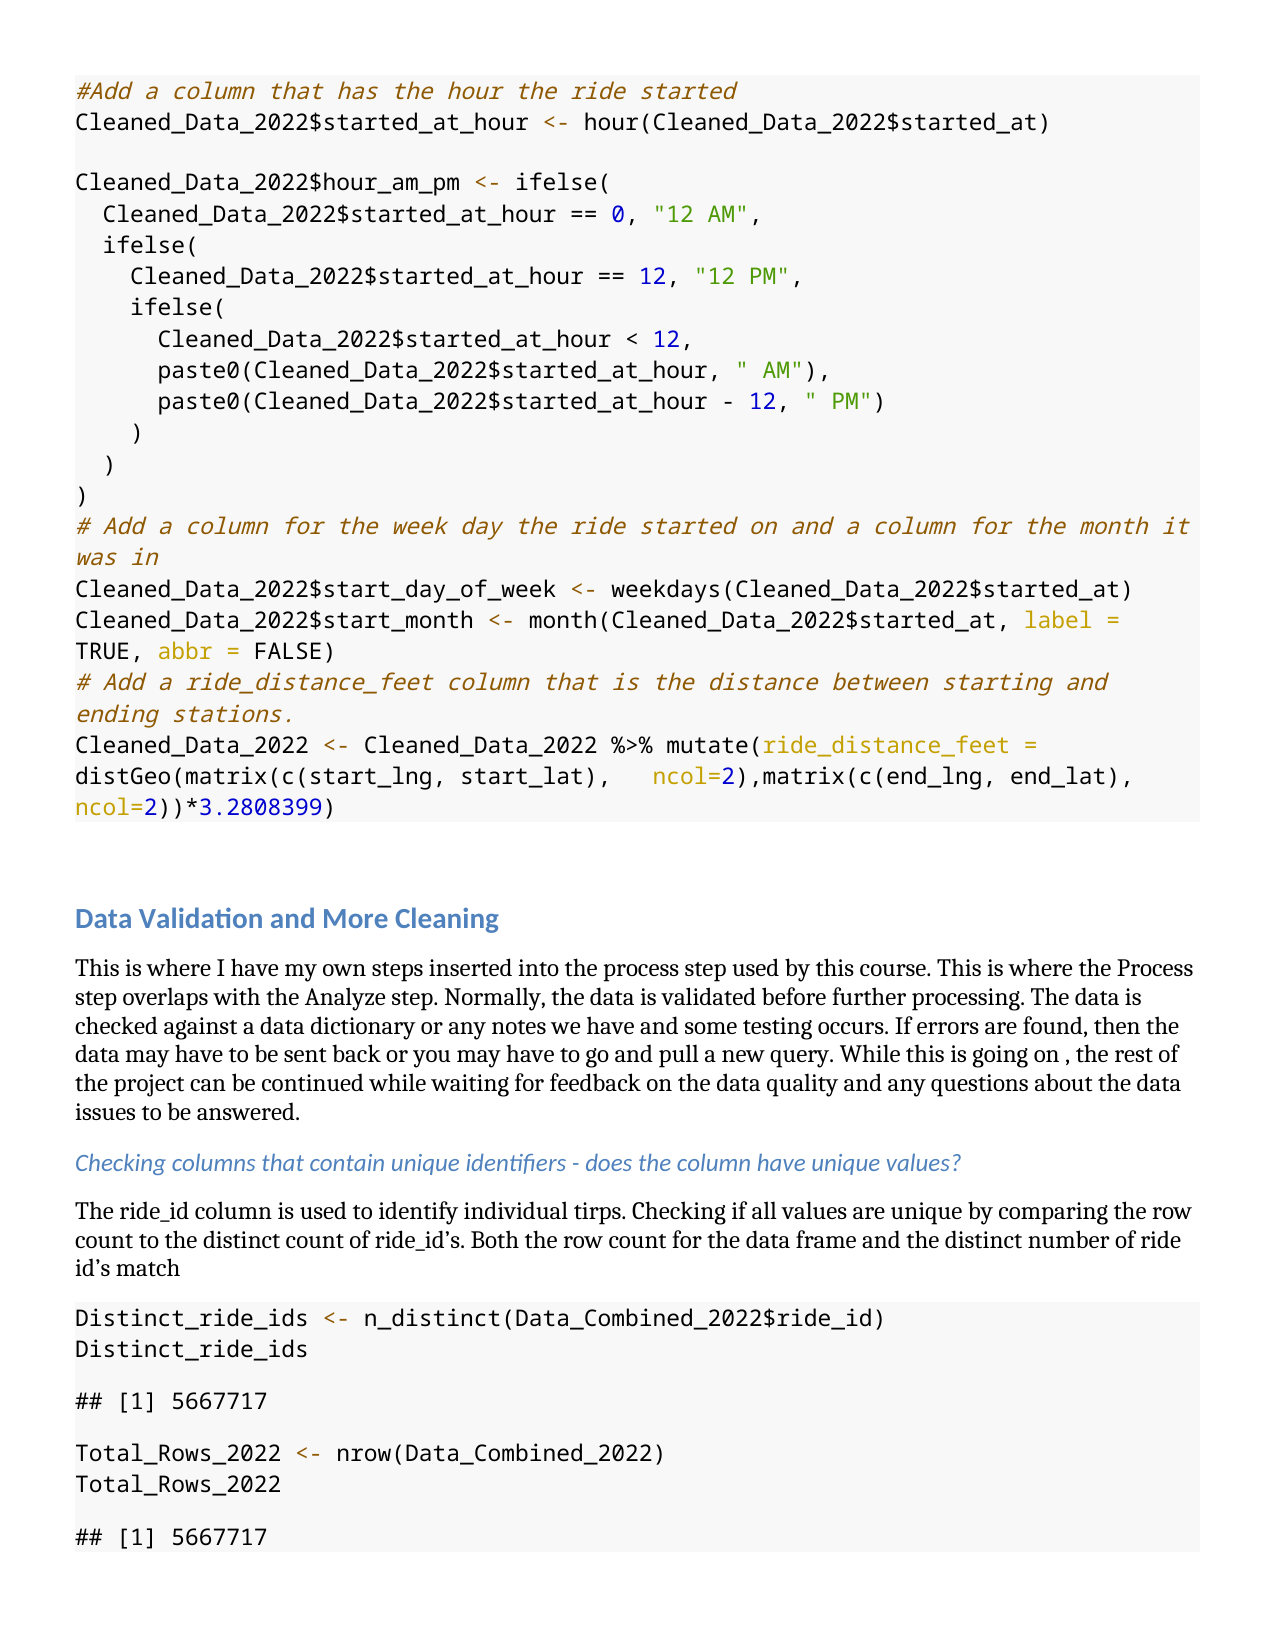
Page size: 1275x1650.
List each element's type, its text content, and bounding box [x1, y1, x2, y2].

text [75, 75, 1200, 822]
text Distinct_ride_ids <- n_distinct(Data_Combined_2022$ride_id) Distinct_ride_ids [309, 1302, 1200, 1364]
text ## [1] 5667717 [75, 1521, 1200, 1552]
text ## [1] 5667717 [75, 1385, 1200, 1416]
text Total_Rows_2022 <- nrow(Data_Combined_2022) Total_Rows_2022 [75, 1437, 1200, 1500]
text The ride_id column is used to identify individual tirps. Checking if all values are unique by comparing the row count to the distinct count of ride_id’s. Both the row count for the data frame and the distinct number of ride id’s match [75, 1197, 1200, 1283]
text This is where I have my own steps inserted into the process step used by this course. This is where the Process step overlaps with the Analyze step. Normally, the data is validated before further processing. The data is checked against a data dictionary or any notes we have and some testing occurs. If errors are found, then the data may have to be sent back or you may have to go and pull a new query. While this is going on , the rest of the project can be continued while waiting for feedback on the data quality and any questions about the data issues to be answered. [75, 954, 1200, 1127]
subtitle Checking columns that contain unique identifiers - does the column have unique values? [75, 1147, 1200, 1178]
subtitle Data Validation and More Cleaning [75, 900, 1200, 935]
